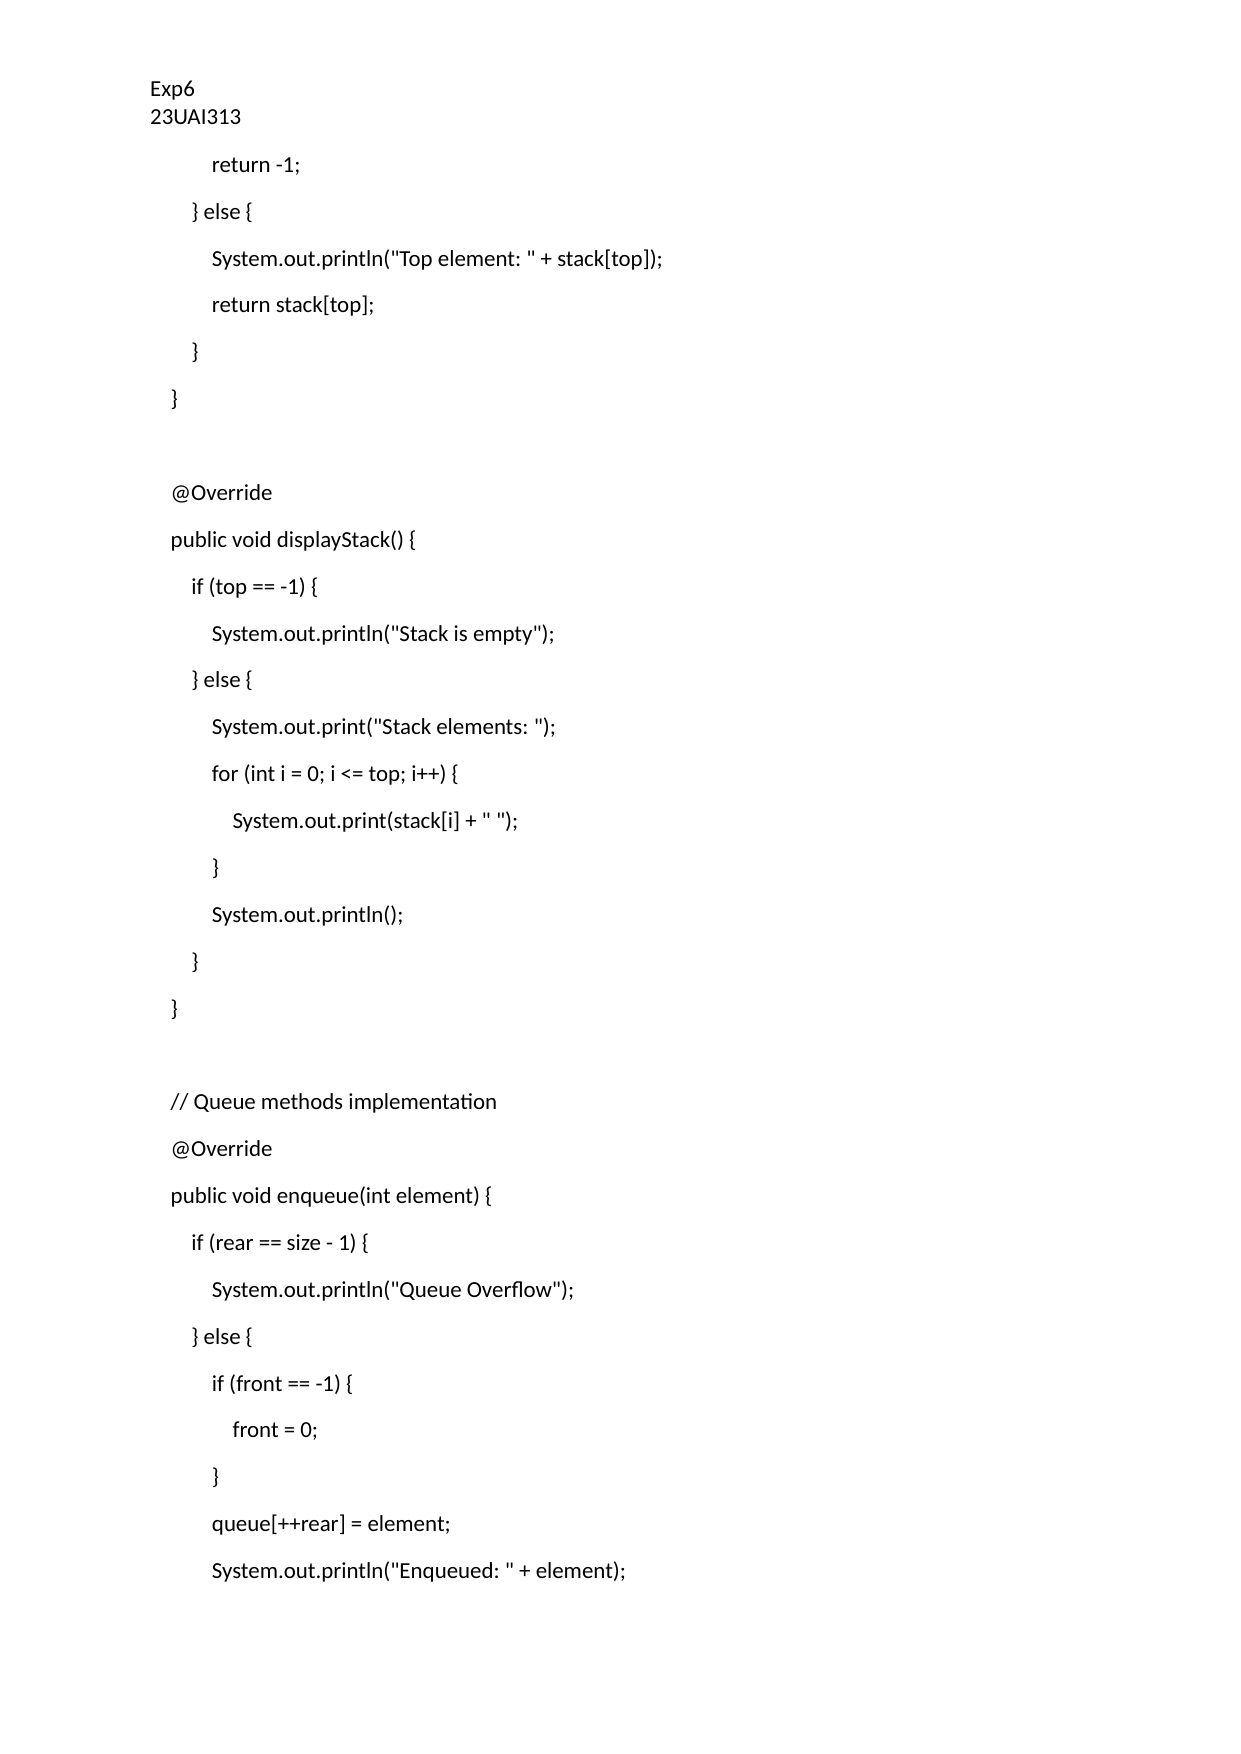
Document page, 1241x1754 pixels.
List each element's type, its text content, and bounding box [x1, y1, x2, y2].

text System.out.print("Stack elements: "); [150, 712, 1090, 741]
text } else { [150, 1322, 1090, 1350]
text if (rear == size - 1) { [150, 1228, 1090, 1256]
text return stack[top]; [150, 291, 1090, 319]
text // Queue methods implementation [150, 1087, 1090, 1116]
text } [150, 947, 1090, 975]
text } else { [150, 666, 1090, 694]
text } [150, 1462, 1090, 1491]
text System.out.print(stack[i] + " "); [150, 806, 1090, 834]
text if (front == -1) { [150, 1369, 1090, 1397]
text System.out.println("Stack is empty"); [150, 619, 1090, 647]
text public void displayStack() { [150, 525, 1090, 553]
text front = 0; [150, 1416, 1090, 1444]
text } else { [150, 197, 1090, 225]
text System.out.println("Top element: " + stack[top]); [150, 244, 1090, 272]
text System.out.println(); [150, 900, 1090, 928]
text queue[++rear] = element; [150, 1509, 1090, 1537]
text System.out.println("Queue Overflow"); [150, 1275, 1090, 1303]
text public void enqueue(int element) { [150, 1181, 1090, 1209]
text return -1; [150, 150, 1090, 178]
text @Override [150, 478, 1090, 506]
text if (top == -1) { [150, 572, 1090, 600]
text } [150, 337, 1090, 366]
text System.out.println("Enqueued: " + element); [150, 1556, 1090, 1584]
text } [150, 853, 1090, 881]
text } [150, 994, 1090, 1022]
text for (int i = 0; i <= top; i++) { [150, 759, 1090, 787]
text } [150, 384, 1090, 412]
text @Override [150, 1134, 1090, 1162]
